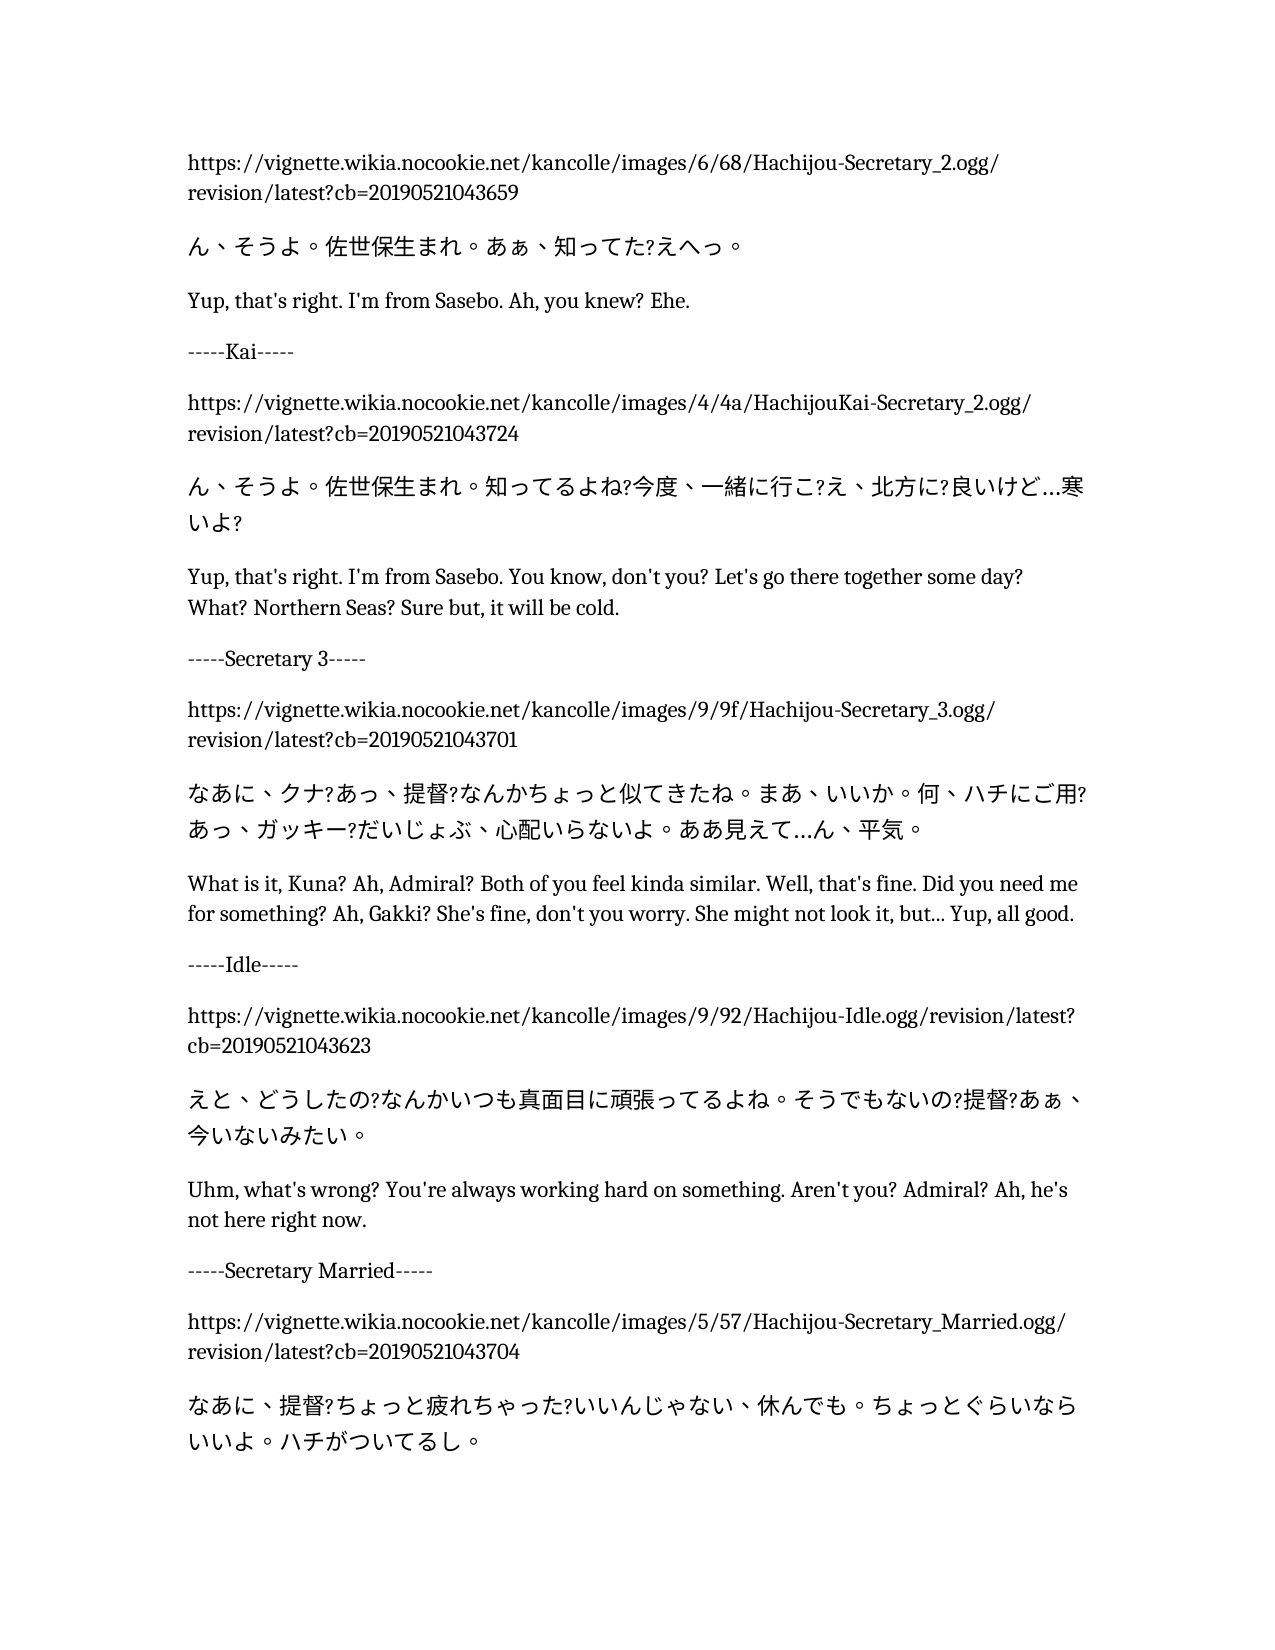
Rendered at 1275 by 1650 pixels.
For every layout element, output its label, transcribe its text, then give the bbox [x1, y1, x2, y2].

text ん、そうよ。佐世保生まれ。知ってるよね?今度、一緒に行こ?え、北方に?良いけど…寒いよ? [187, 471, 1087, 538]
text -----Secretary Married----- [187, 1258, 1087, 1284]
text https://vignette.wikia.nocookie.net/kancolle/images/6/68/Hachijou-Secretary_2.ogg/revision/latest?cb=20190521043659 [187, 150, 1087, 207]
text Uhm, what's wrong? You're always working hard on something. Aren't you? Admiral? Ah, he's not here right now. [187, 1177, 1087, 1233]
text https://vignette.wikia.nocookie.net/kancolle/images/4/4a/HachijouKai-Secretary_2.ogg/revision/latest?cb=20190521043724 [187, 390, 1087, 447]
text えと、どうしたの?なんかいつも真面目に頑張ってるよね。そうでもないの?提督?あぁ、今いないみたい。 [187, 1084, 1087, 1151]
text Yup, that's right. I'm from Sasebo. Ah, you knew? Ehe. [187, 288, 1087, 314]
text -----Secretary 3----- [187, 645, 1087, 672]
text なあに、クナ?あっ、提督?なんかちょっと似てきたね。まあ、いいか。何、ハチにご用?あっ、ガッキー?だいじょぶ、心配いらないよ。ああ見えて…ん、平気。 [187, 778, 1087, 845]
text ん、そうよ。佐世保生まれ。あぁ、知ってた?えへっ。 [187, 231, 1087, 262]
text https://vignette.wikia.nocookie.net/kancolle/images/9/9f/Hachijou-Secretary_3.ogg/revision/latest?cb=20190521043701 [187, 696, 1087, 753]
text https://vignette.wikia.nocookie.net/kancolle/images/5/57/Hachijou-Secretary_Married.ogg/revision/latest?cb=20190521043704 [187, 1309, 1087, 1365]
text -----Kai----- [187, 339, 1087, 365]
text なあに、提督?ちょっと疲れちゃった?いいんじゃない、休んでも。ちょっとぐらいならいいよ。ハチがついてるし。 [187, 1390, 1087, 1457]
text https://vignette.wikia.nocookie.net/kancolle/images/9/92/Hachijou-Idle.ogg/revision/latest?cb=20190521043623 [187, 1003, 1087, 1059]
text Yup, that's right. I'm from Sasebo. You know, don't you? Let's go there together some day? What? Northern Seas? Sure but, it will be cold. [187, 564, 1087, 621]
text -----Idle----- [187, 952, 1087, 978]
text What is it, Kuna? Ah, Admiral? Both of you feel kinda similar. Well, that's fine. Did you need me for something? Ah, Gakki? She's fine, don't you worry. She might not look it, but... Yup, all good. [187, 870, 1087, 927]
